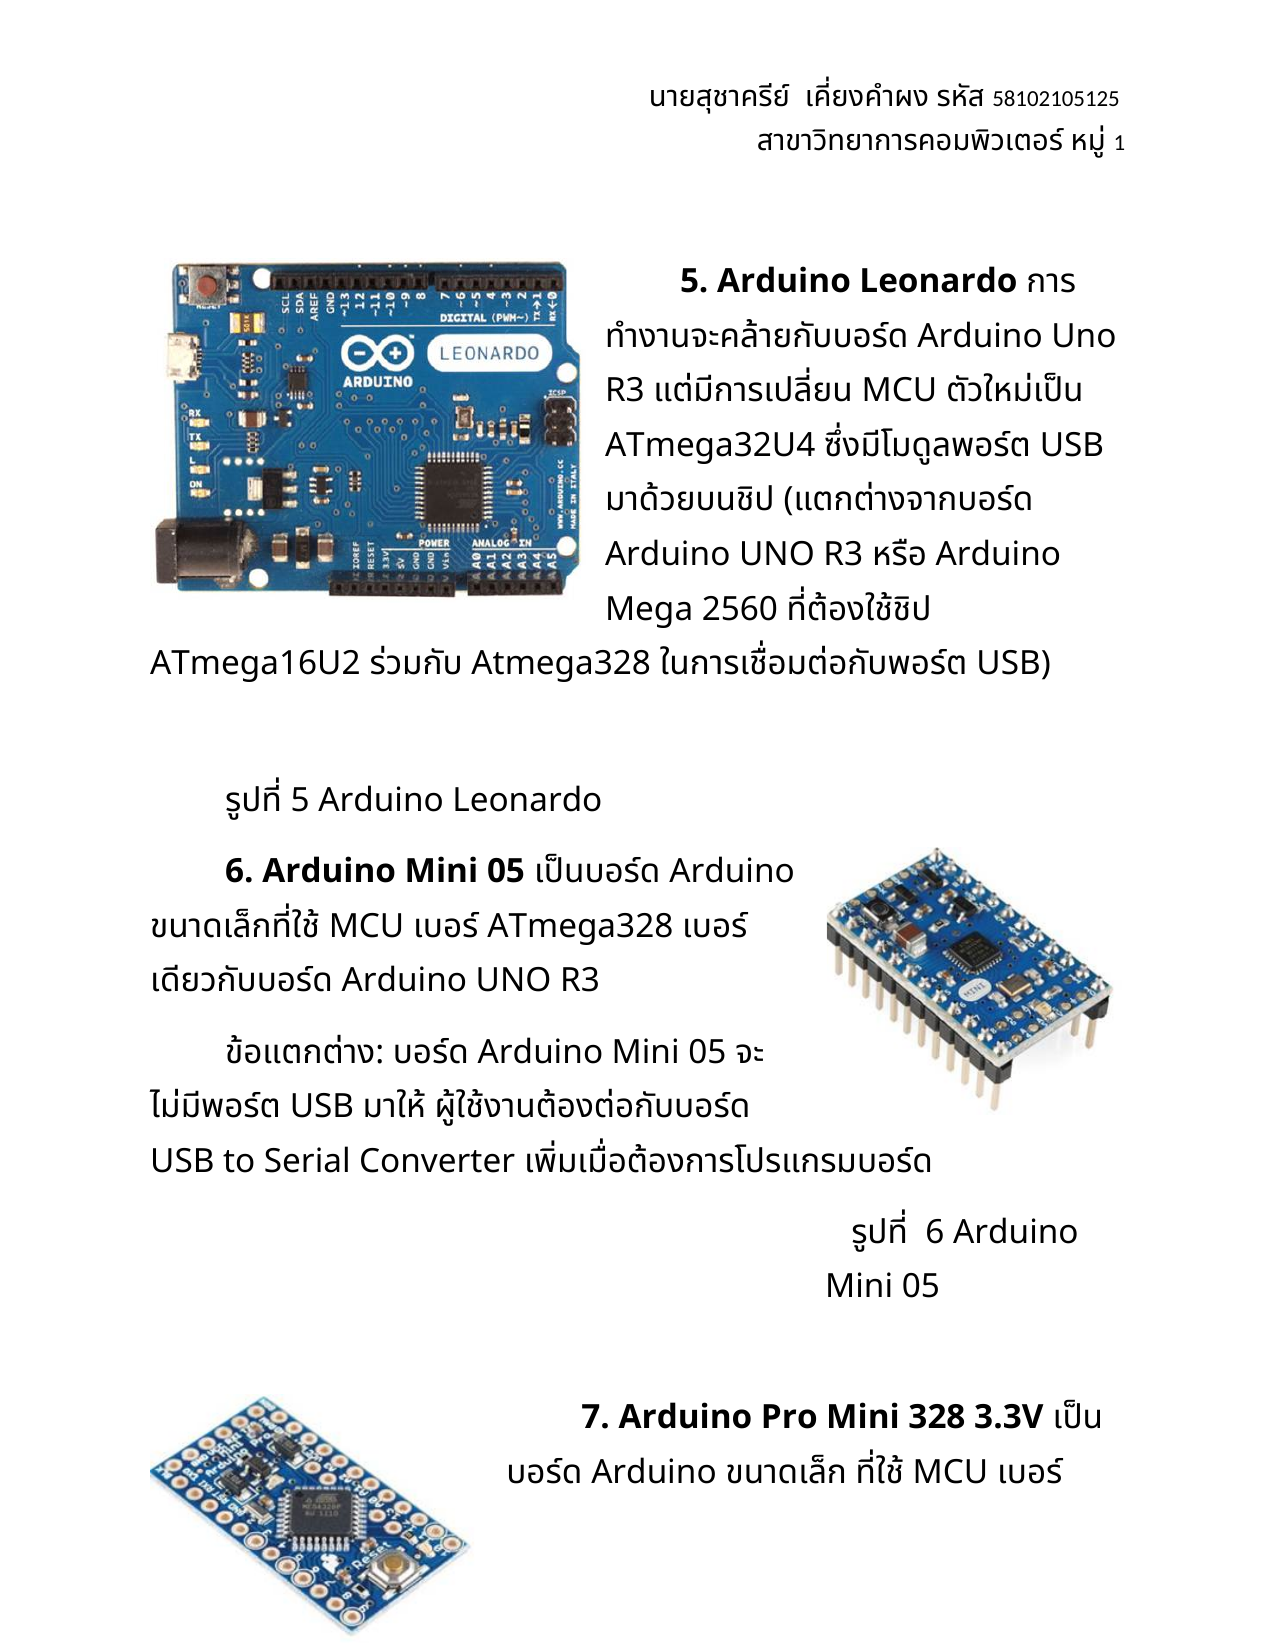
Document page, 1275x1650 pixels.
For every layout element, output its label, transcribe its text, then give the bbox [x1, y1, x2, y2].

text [150, 1393, 1125, 1498]
text 6. Arduino Mini 05 เป็นบอร์ด Arduino ขนาดเล็กที่ใช้ MCU เบอร์ ATmega328 เบอร์เดียวกับบอร์ด Arduino UNO R3 [150, 847, 826, 1007]
picture [150, 258, 586, 603]
picture [150, 1394, 488, 1643]
text ข้อแตกต่าง: บอร์ด Arduino Mini 05 จะไม่มีพอร์ต USB มาให้ ผู้ใช้งานต้องต่อกับบอร์ด USB to Serial Converter เพิ่มเมื่อต้องการโปรแกรมบอร์ด [150, 1027, 1125, 1187]
text รูปที่ 5 Arduino Leonardo [150, 776, 1125, 826]
text รูปที่ 6 Arduino Mini 05 [825, 1208, 1125, 1307]
picture [826, 847, 1125, 1115]
